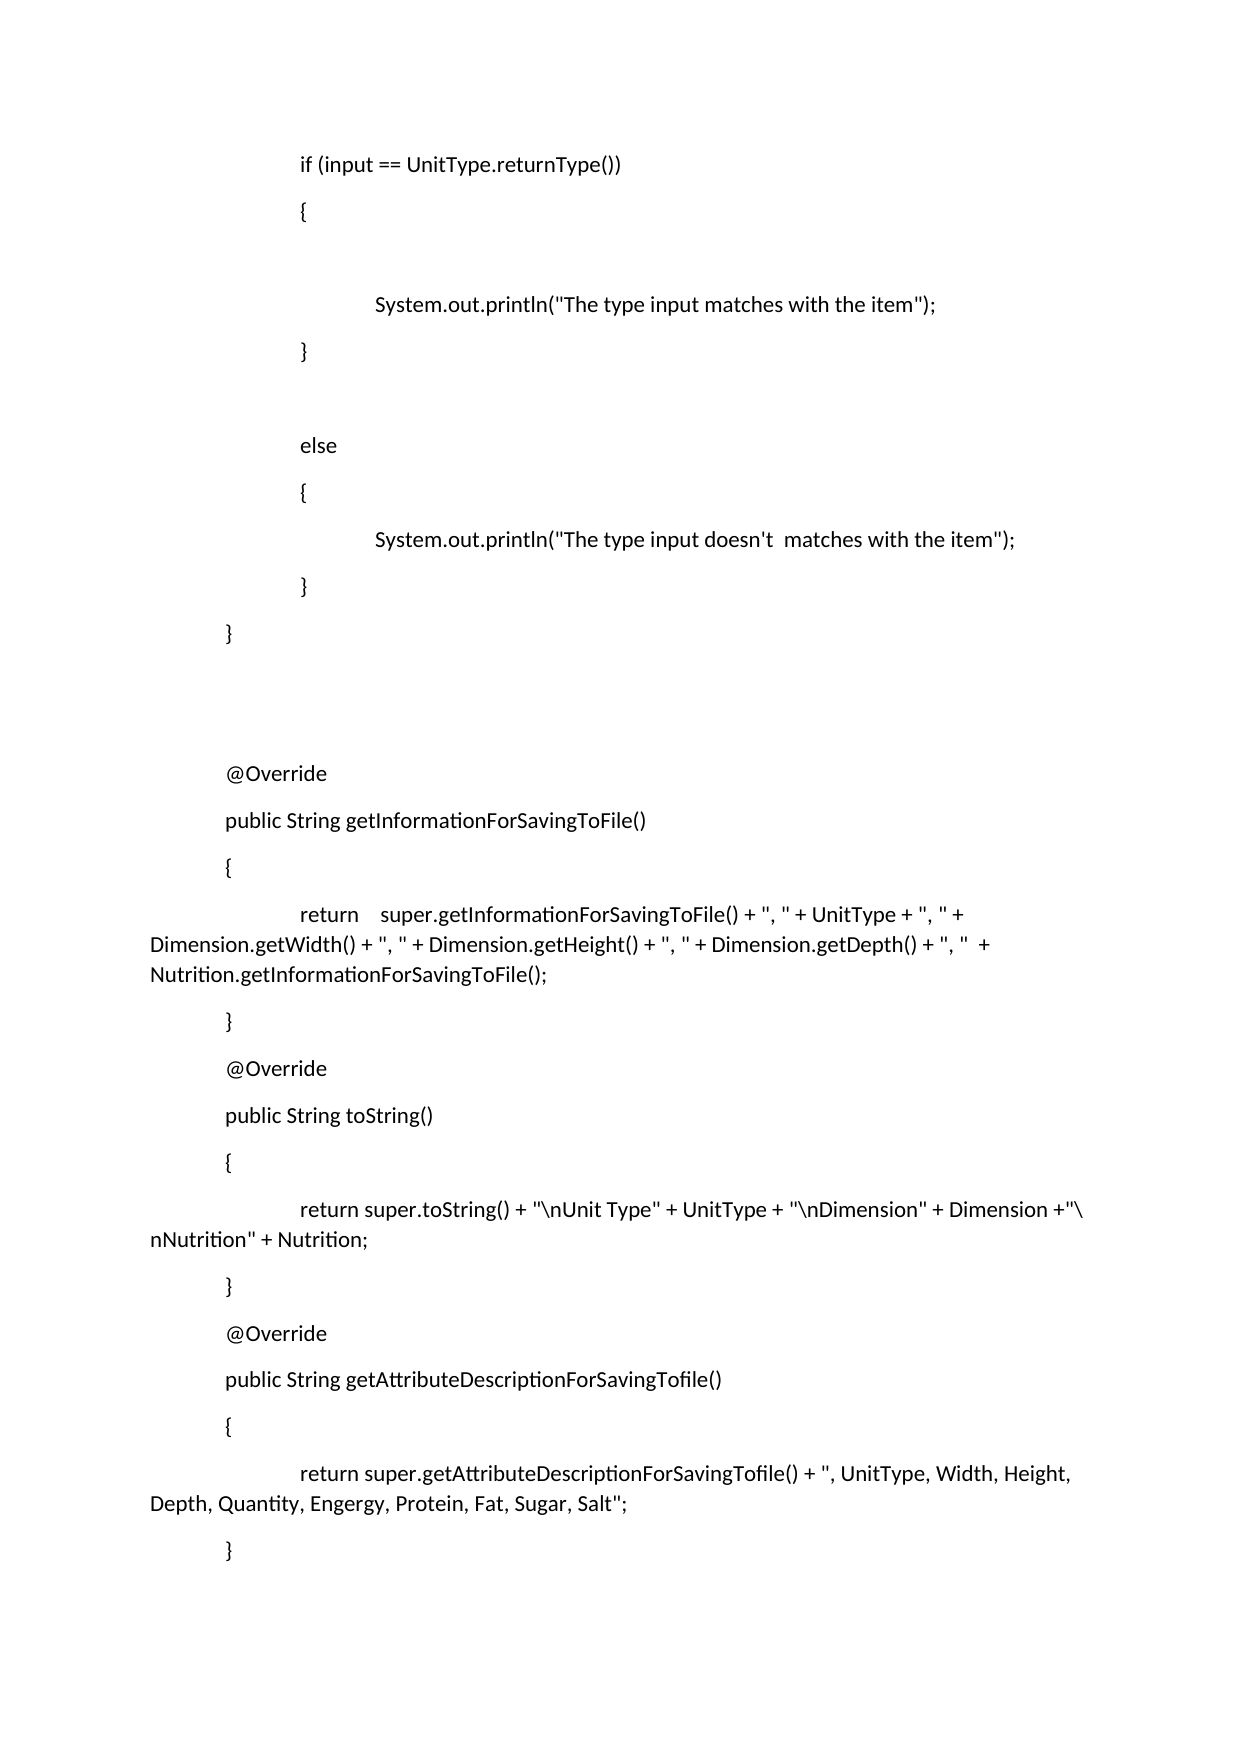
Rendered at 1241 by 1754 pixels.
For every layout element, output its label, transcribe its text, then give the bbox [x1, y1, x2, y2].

text @Override [150, 1319, 1090, 1347]
text return super.getAttributeDescriptionForSavingTofile() + ", UnitType, Width, Height, Depth, Quantity, Engergy, Protein, Fat, Sugar, Salt"; [150, 1459, 1090, 1518]
text public String toString() [150, 1101, 1090, 1129]
text } [150, 619, 1090, 647]
text { [150, 478, 1090, 506]
text { [150, 1412, 1090, 1441]
text { [150, 1148, 1090, 1176]
text } [150, 1007, 1090, 1035]
text if (input == UnitType.returnType()) [150, 150, 1090, 178]
text } [150, 1272, 1090, 1300]
text public String getAttributeDescriptionForSavingTofile() [150, 1366, 1090, 1394]
text System.out.println("The type input matches with the item"); [150, 291, 1090, 319]
text else [150, 431, 1090, 459]
text { [150, 197, 1090, 225]
text @Override [150, 1054, 1090, 1082]
text } [150, 572, 1090, 600]
text return super.toString() + "\nUnit Type" + UnitType + "\nDimension" + Dimension +"\nNutrition" + Nutrition; [150, 1195, 1090, 1253]
text System.out.println("The type input doesn't matches with the item"); [150, 525, 1090, 553]
text } [150, 1536, 1090, 1564]
text return super.getInformationForSavingToFile() + ", " + UnitType + ", " + Dimension.getWidth() + ", " + Dimension.getHeight() + ", " + Dimension.getDepth() + ", " + Nutrition.getInformationForSavingToFile(); [150, 900, 1090, 988]
text { [150, 853, 1090, 881]
text @Override [150, 759, 1090, 787]
text } [150, 337, 1090, 366]
text public String getInformationForSavingToFile() [150, 806, 1090, 834]
